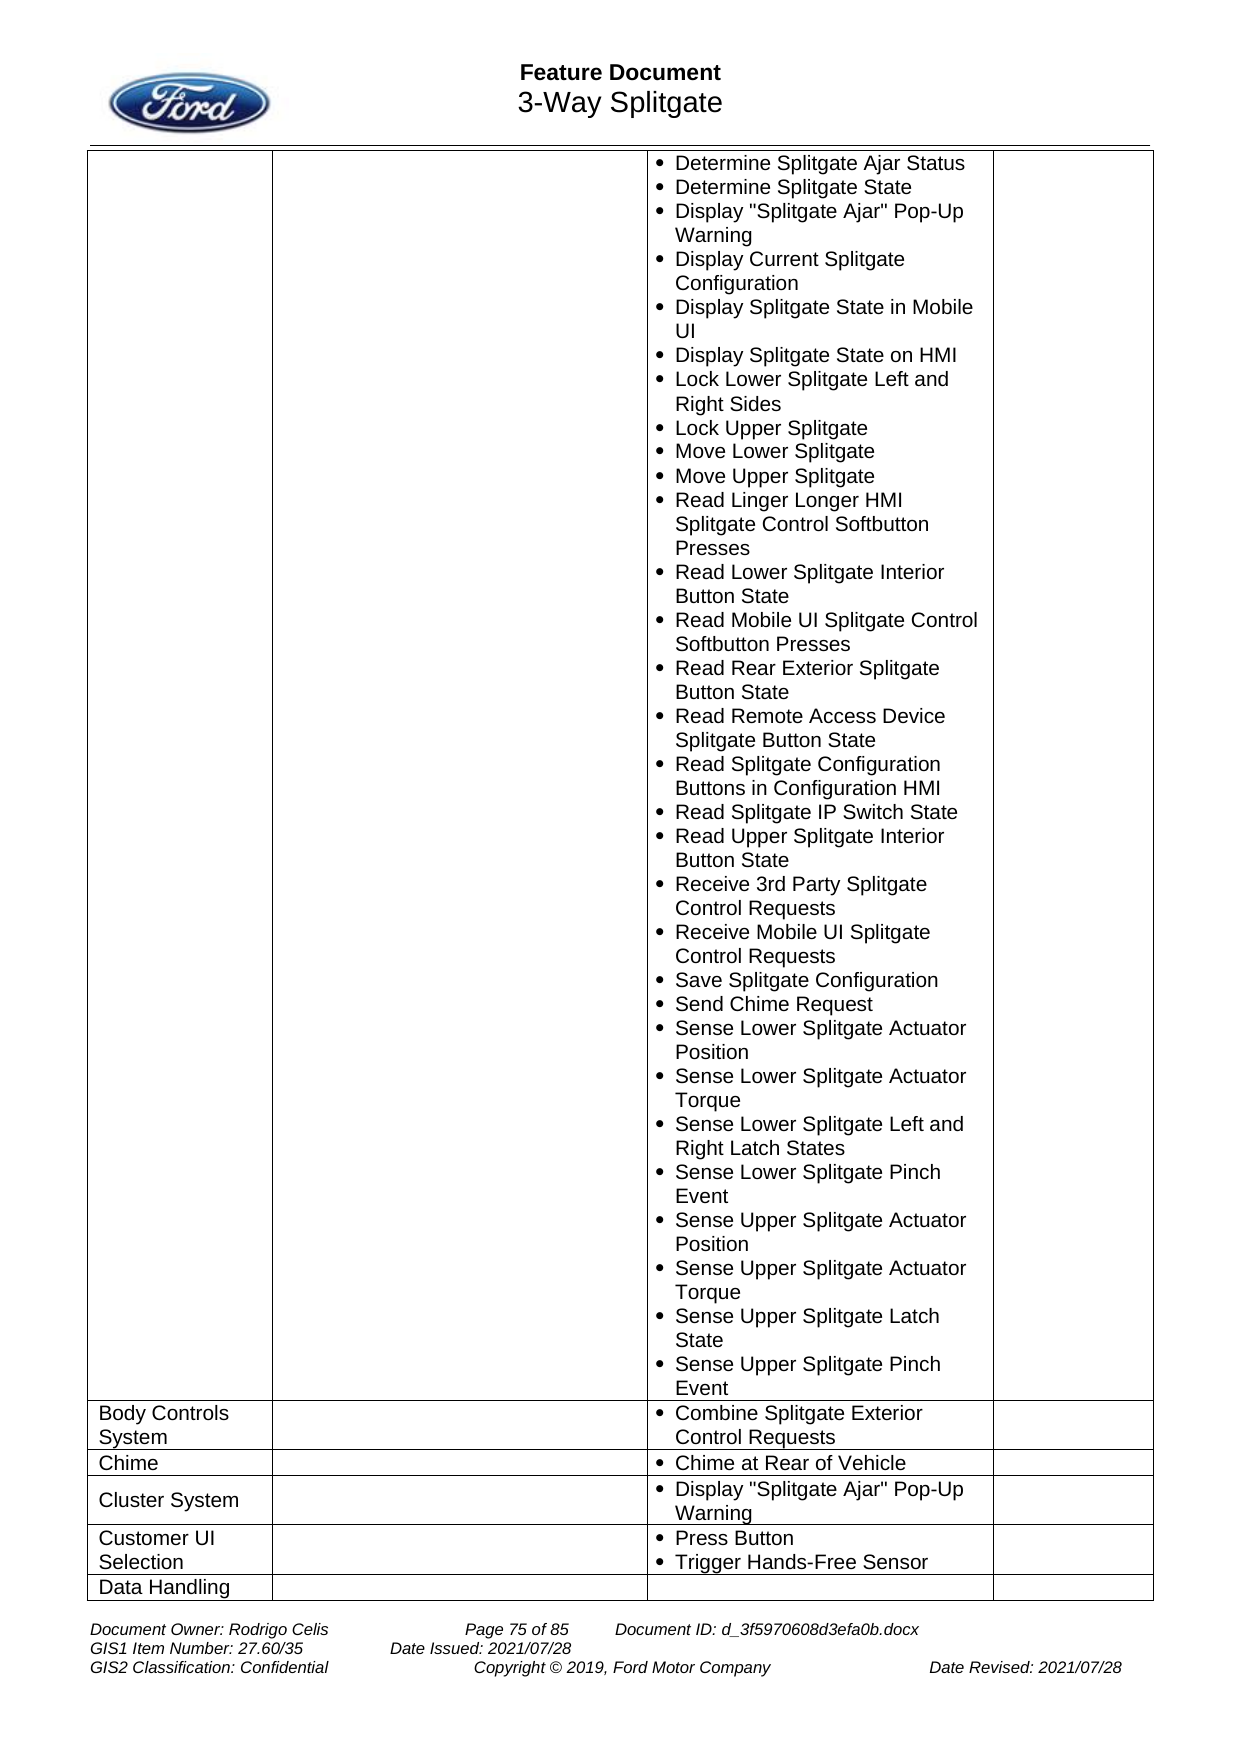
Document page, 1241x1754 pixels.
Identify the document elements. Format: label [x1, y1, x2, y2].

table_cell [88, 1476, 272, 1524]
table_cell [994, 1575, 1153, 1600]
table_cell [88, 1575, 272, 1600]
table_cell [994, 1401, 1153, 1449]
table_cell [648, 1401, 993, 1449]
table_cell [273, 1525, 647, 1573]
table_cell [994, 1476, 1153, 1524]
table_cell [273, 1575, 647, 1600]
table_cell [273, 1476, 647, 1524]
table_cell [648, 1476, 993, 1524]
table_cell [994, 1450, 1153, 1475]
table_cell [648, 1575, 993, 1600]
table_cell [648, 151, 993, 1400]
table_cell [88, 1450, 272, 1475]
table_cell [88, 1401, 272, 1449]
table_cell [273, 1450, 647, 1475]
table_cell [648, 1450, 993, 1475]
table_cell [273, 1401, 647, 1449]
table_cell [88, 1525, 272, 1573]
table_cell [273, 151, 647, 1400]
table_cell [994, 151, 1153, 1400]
picture [89, 53, 290, 150]
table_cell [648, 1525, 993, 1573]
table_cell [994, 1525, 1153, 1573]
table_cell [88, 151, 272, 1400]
